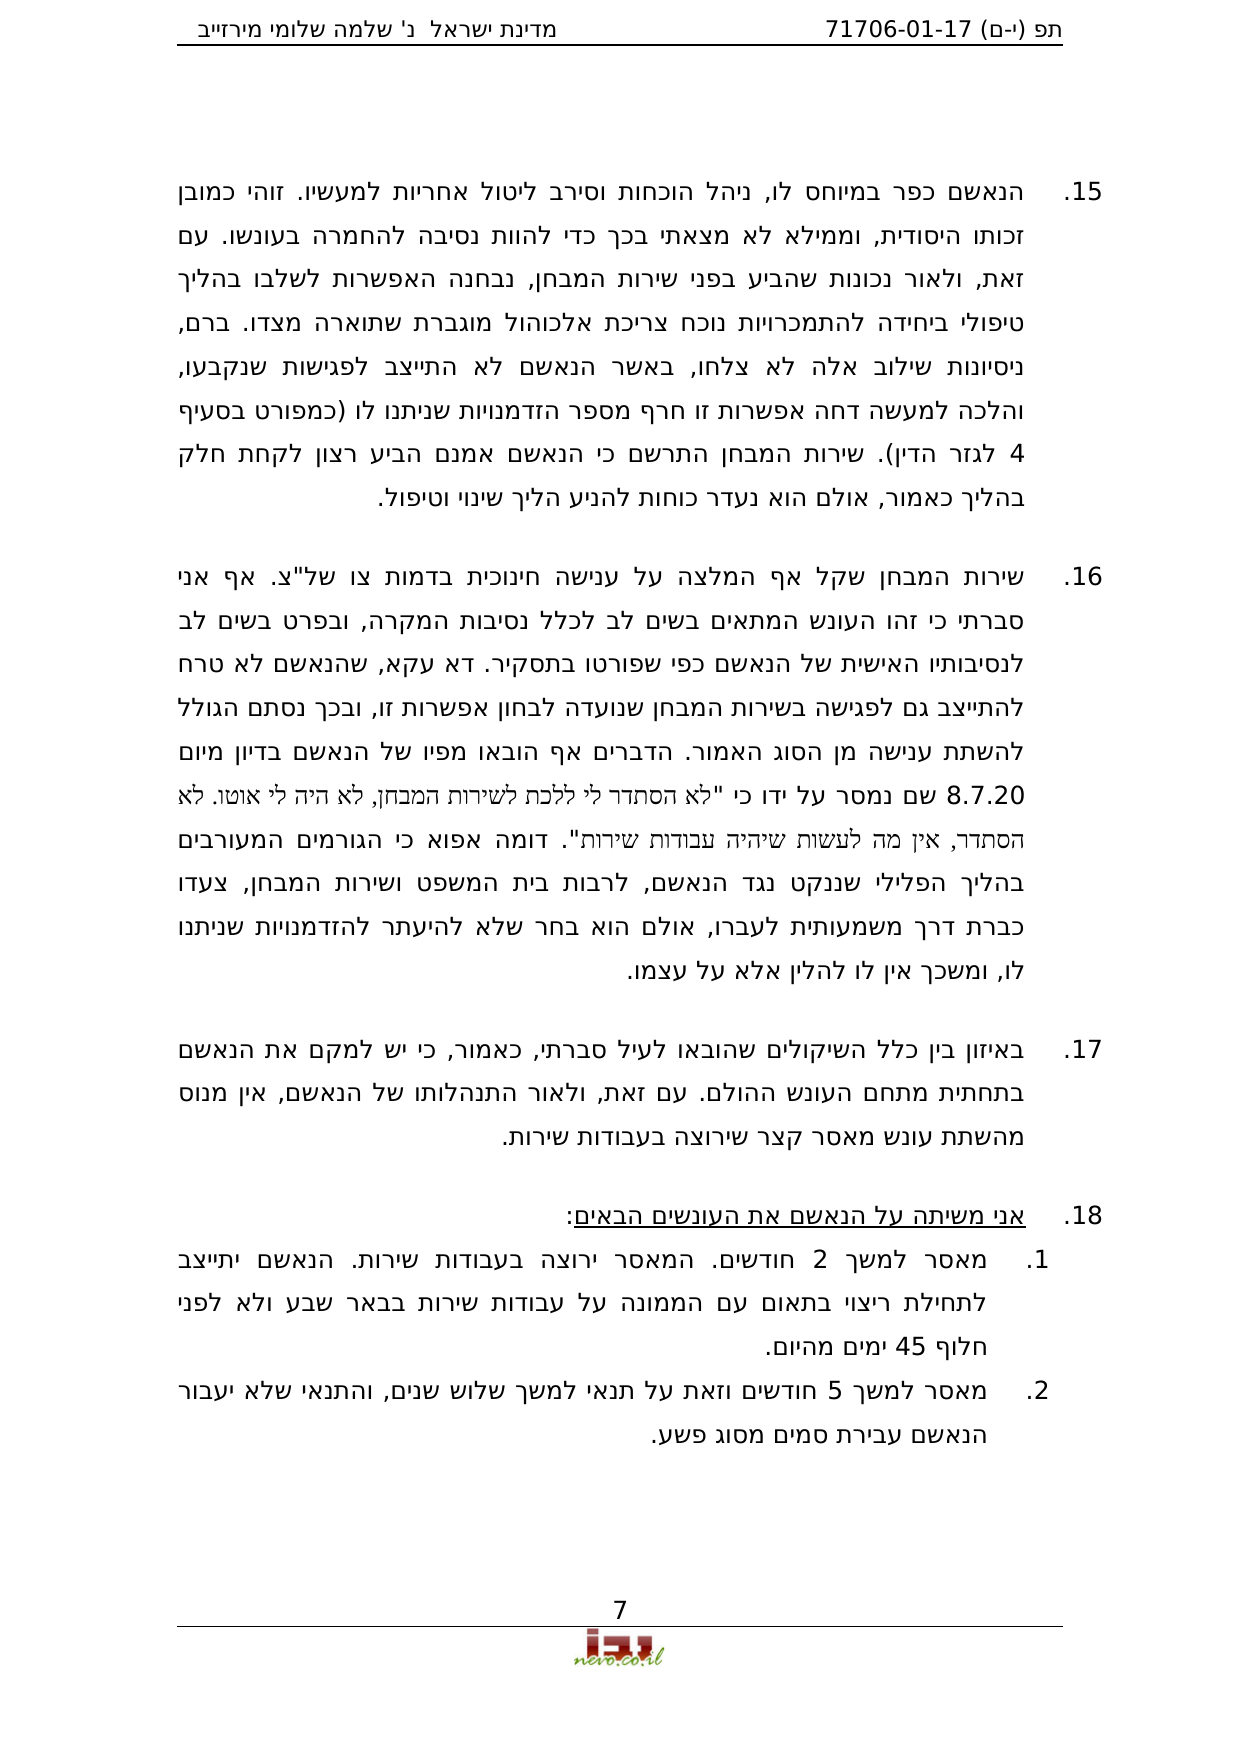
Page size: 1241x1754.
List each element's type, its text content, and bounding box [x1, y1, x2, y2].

list שירות המבחן שקל אף המלצה על ענישה חינוכית בדמות צו של"צ. אף אני סברתי כי זהו העונש המתאים בשים לב לכלל נסיבות המקרה, ובפרט בשים לב לנסיבותיו האישית של הנאשם כפי שפורטו בתסקיר. דא עקא, שהנאשם לא טרח להתייצב גם לפגישה בשירות המבחן שנועדה לבחון אפשרות זו, ובכך נסתם הגולל להשתת ענישה מן הסוג האמור. הדברים אף הובאו מפיו של הנאשם בדיון מיום 8.7.20 שם נמסר על ידו כי "לא הסתדר לי ללכת לשירות המבחן, לא היה לי אוטו. לא הסתדר, אין מה לעשות שיהיה עבודות שירות". דומה אפוא כי הגורמים המעורבים בהליך הפלילי שננקט נגד הנאשם, לרבות בית המשפט ושירות המבחן, צעדו כברת דרך משמעותית לעברו, אולם הוא בחר שלא להיעתר להזדמנויות שניתנו לו, ומשכך אין לו להלין אלא על עצמו. [177, 562, 1063, 985]
list אני משיתה על הנאשם את העונשים הבאים: [177, 1201, 1063, 1230]
picture [574, 1628, 666, 1667]
list באיזון בין כלל השיקולים שהובאו לעיל סברתי, כאמור, כי יש למקם את הנאשם בתחתית מתחם העונש ההולם. עם זאת, ולאור התנהלותו של הנאשם, אין מנוס מהשתת עונש מאסר קצר שירוצה בעבודות שירות. [177, 1035, 1063, 1152]
list מאסר למשך 2 חודשים. המאסר ירוצה בעבודות שירות. הנאשם יתייצב לתחילת ריצוי בתאום עם הממונה על עבודות שירות בבאר שבע ולא לפני חלוף 45 ימים מהיום. [177, 1245, 1026, 1362]
list הנאשם כפר במיוחס לו, ניהל הוכחות וסירב ליטול אחריות למעשיו. זוהי כמובן זכותו היסודית, וממילא לא מצאתי בכך כדי להוות נסיבה להחמרה בעונשו. עם זאת, ולאור נכונות שהביע בפני שירות המבחן, נבחנה האפשרות לשלבו בהליך טיפולי ביחידה להתמכרויות נוכח צריכת אלכוהול מוגברת שתוארה מצדו. ברם, ניסיונות שילוב אלה לא צלחו, באשר הנאשם לא התייצב לפגישות שנקבעו, והלכה למעשה דחה אפשרות זו חרף מספר הזדמנויות שניתנו לו (כמפורט בסעיף 4 לגזר הדין). שירות המבחן התרשם כי הנאשם אמנם הביע רצון לקחת חלק בהליך כאמור, אולם הוא נעדר כוחות להניע הליך שינוי וטיפול. [177, 177, 1063, 513]
list מאסר למשך 5 חודשים וזאת על תנאי למשך שלוש שנים, והתנאי שלא יעבור הנאשם עבירת סמים מסוג פשע. [177, 1376, 1026, 1449]
